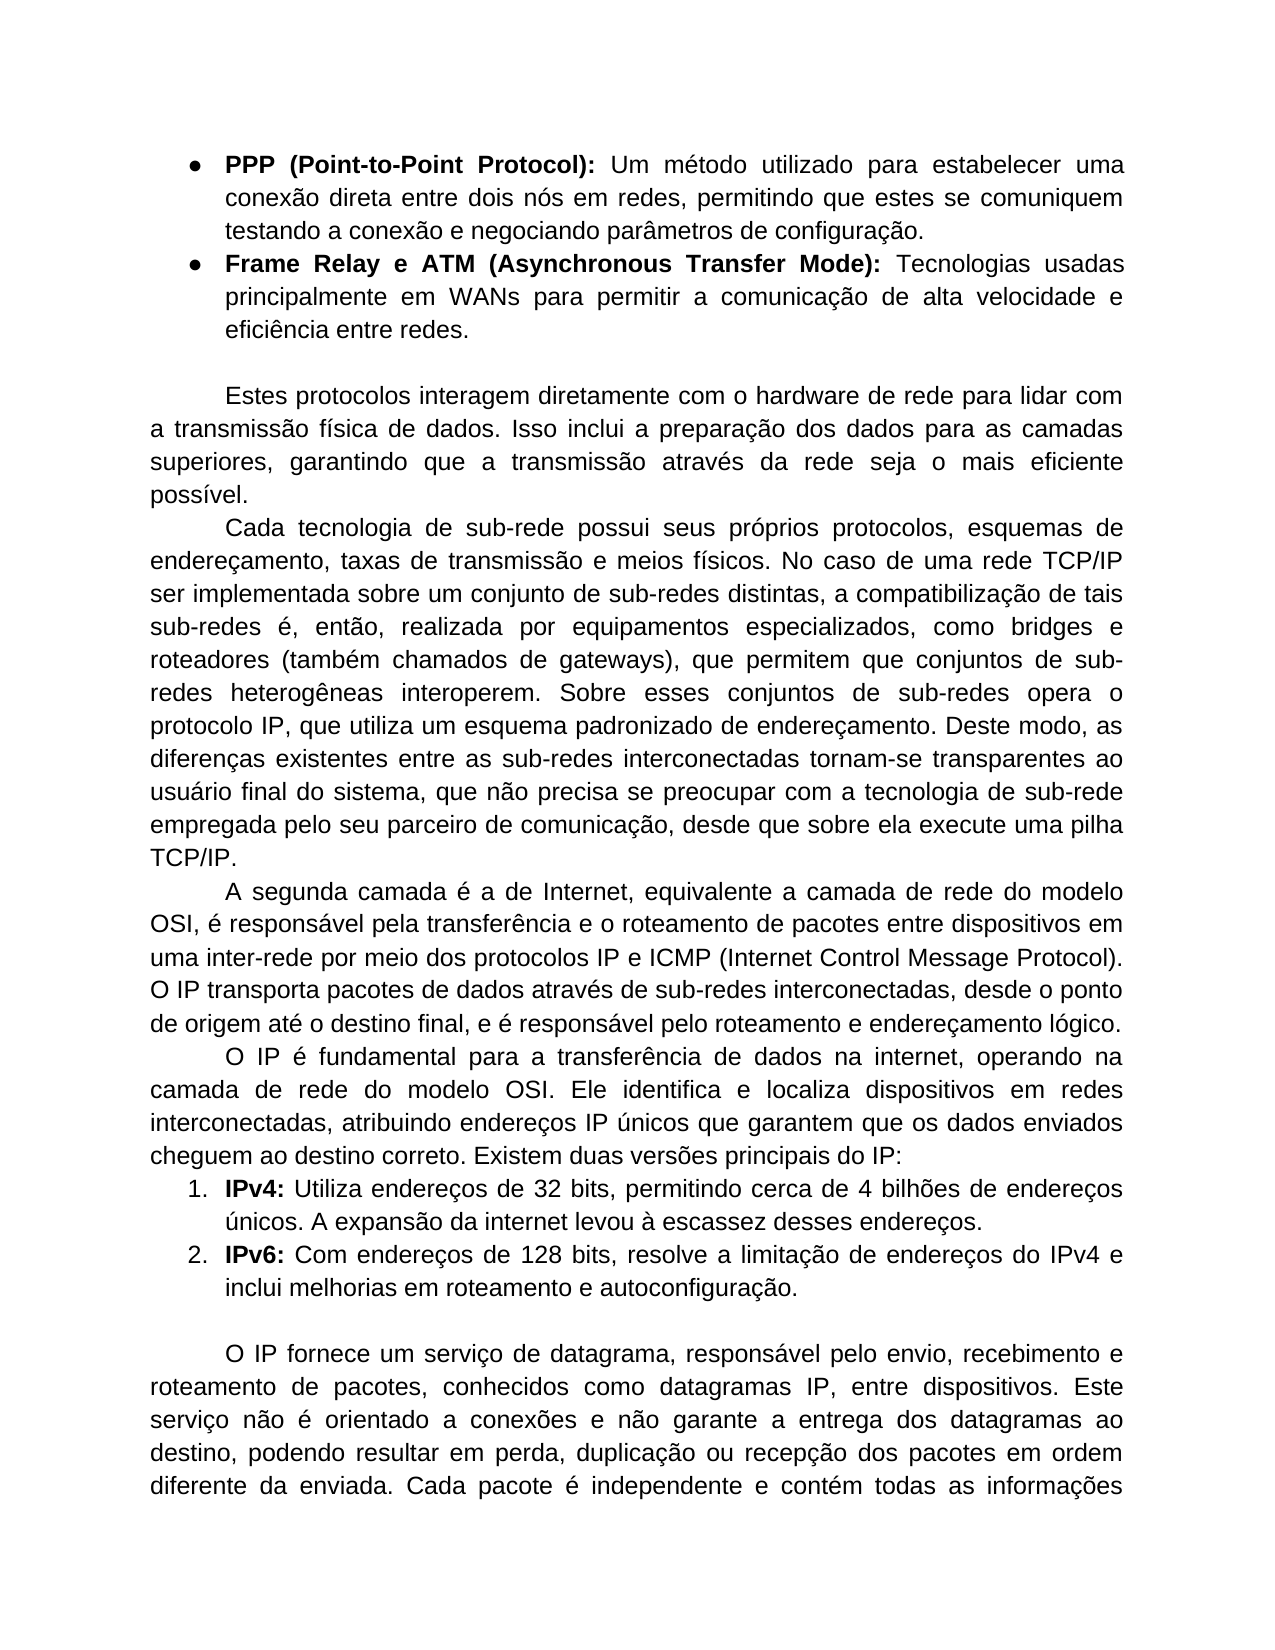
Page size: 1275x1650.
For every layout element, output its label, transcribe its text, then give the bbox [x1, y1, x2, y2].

list IPv6: Com endereços de 128 bits, resolve a limitação de endereços do IPv4 e inclui melhorias em roteamento e autoconfiguração. [187, 1240, 1125, 1301]
text Estes protocolos interagem diretamente com o hardware de rede para lidar com a transmissão física de dados. Isso inclui a preparação dos dados para as camadas superiores, garantindo que a transmissão através da rede seja o mais eficiente possível. [150, 381, 1125, 509]
text Cada tecnologia de sub-rede possui seus próprios protocolos, esquemas de endereçamento, taxas de transmissão e meios físicos. No caso de uma rede TCP/IP ser implementada sobre um conjunto de sub-redes distintas, a compatibilização de tais sub-redes é, então, realizada por equipamentos especializados, como bridges e roteadores (também chamados de gateways), que permitem que conjuntos de sub-redes heterogêneas interoperem. Sobre esses conjuntos de sub-redes opera o protocolo IP, que utiliza um esquema padronizado de endereçamento. Deste modo, as diferenças existentes entre as sub-redes interconectadas tornam-se transparentes ao usuário final do sistema, que não precisa se preocupar com a tecnologia de sub-rede empregada pelo seu parceiro de comunicação, desde que sobre ela execute uma pilha TCP/IP. [150, 513, 1125, 872]
list PPP (Point-to-Point Protocol): Um método utilizado para estabelecer uma conexão direta entre dois nós em redes, permitindo que estes se comuniquem testando a conexão e negociando parâmetros de configuração. [187, 150, 1125, 245]
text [150, 1339, 1125, 1499]
list IPv4: Utiliza endereços de 32 bits, permitindo cerca de 4 bilhões de endereços únicos. A expansão da internet levou à escassez desses endereços. [187, 1174, 1125, 1235]
list Frame Relay e ATM (Asynchronous Transfer Mode): Tecnologias usadas principalmente em WANs para permitir a comunicação de alta velocidade e eficiência entre redes. [187, 249, 1125, 344]
text O IP é fundamental para a transferência de dados na internet, operando na camada de rede do modelo OSI. Ele identifica e localiza dispositivos em redes interconectadas, atribuindo endereços IP únicos que garantem que os dados enviados cheguem ao destino correto. Existem duas versões principais do IP: [150, 1042, 1125, 1169]
text A segunda camada é a de Internet, equivalente a camada de rede do modelo OSI, é responsável pela transferência e o roteamento de pacotes entre dispositivos em uma inter-rede por meio dos protocolos IP e ICMP (Internet Control Message Protocol). O IP transporta pacotes de dados através de sub-redes interconectadas, desde o ponto de origem até o destino final, e é responsável pelo roteamento e endereçamento lógico. [150, 876, 1125, 1037]
